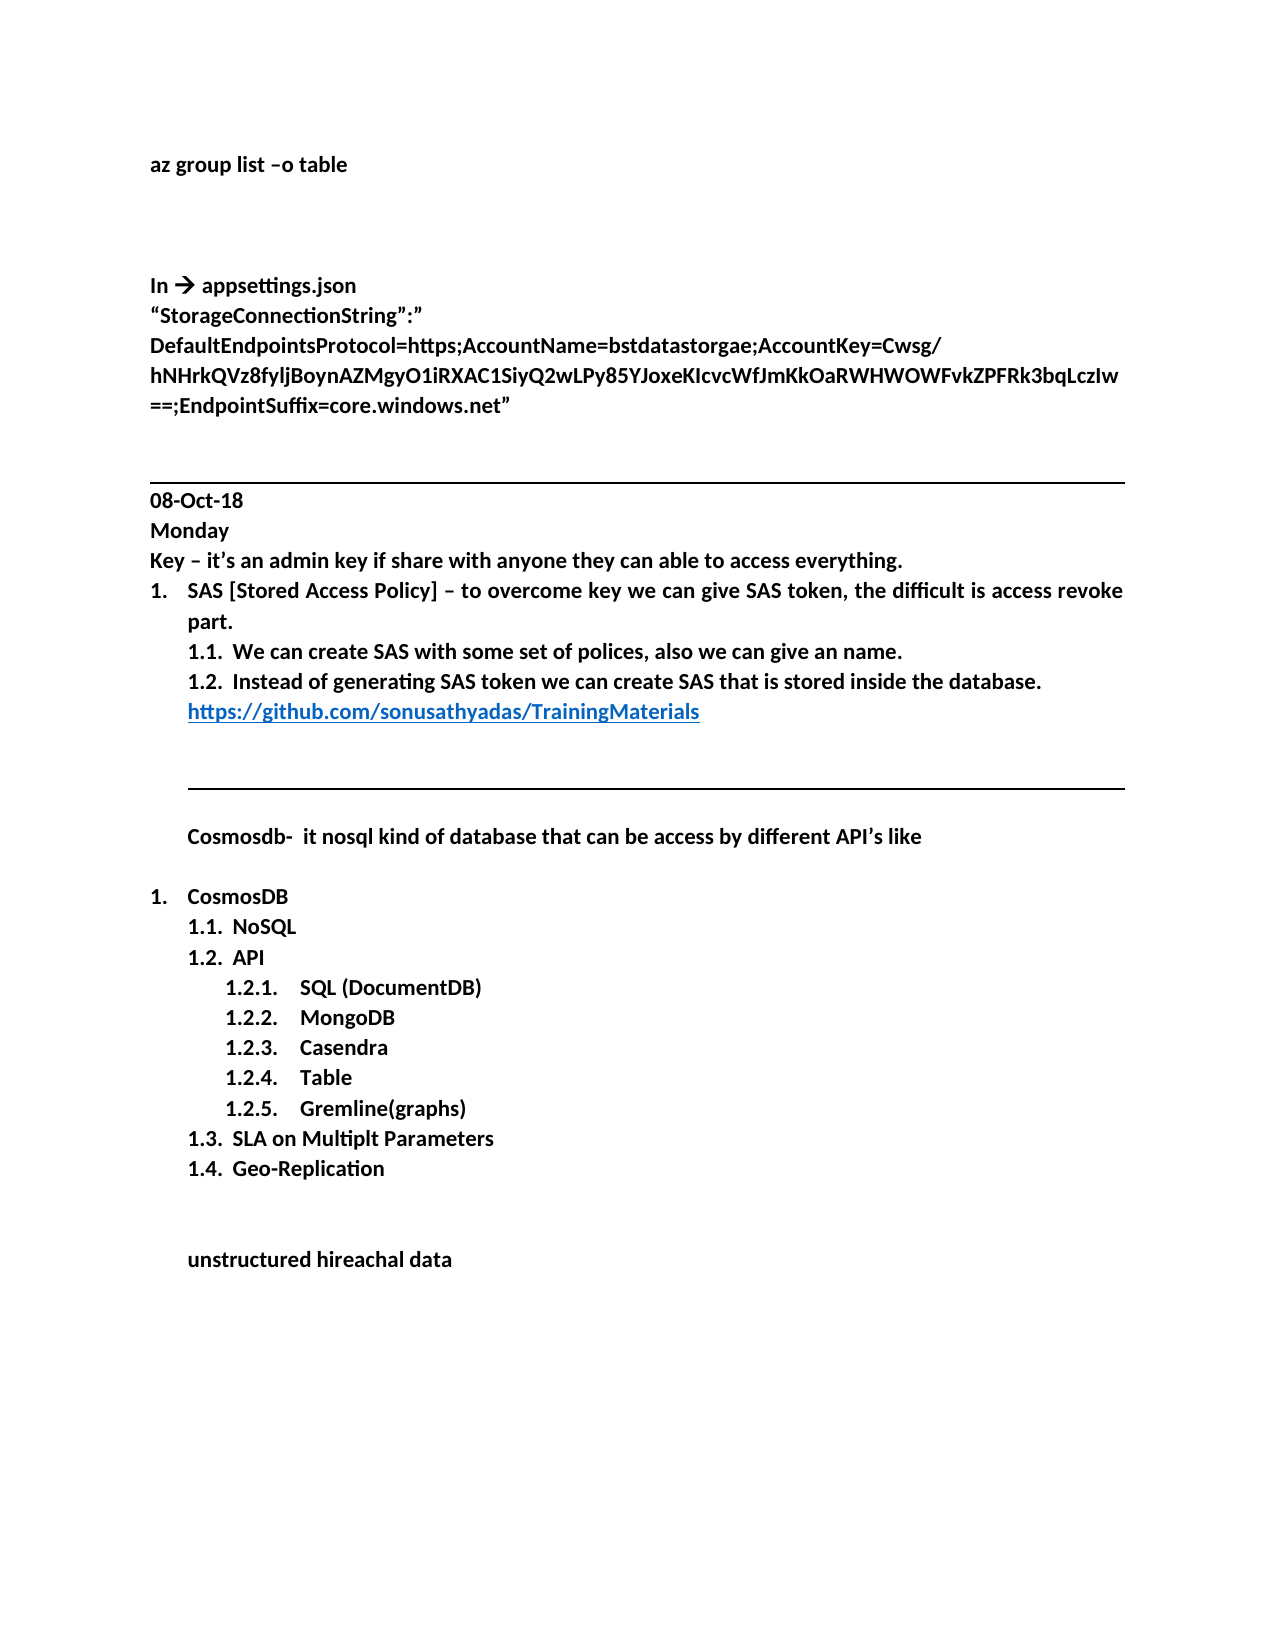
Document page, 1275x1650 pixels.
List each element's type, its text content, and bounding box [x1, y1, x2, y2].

text Key – it’s an admin key if share with anyone they can able to access everything. [150, 546, 1125, 574]
text Cosmosdb- it nosql kind of database that can be access by different API’s like [187, 822, 1125, 850]
text In appsettings.json [150, 271, 1125, 299]
list We can create SAS with some set of polices, also we can give an name. [187, 637, 1125, 665]
text 08-Oct-18 [150, 486, 1125, 514]
text az group list –o table [150, 150, 1125, 178]
text unstructured hireachal data [187, 1245, 1125, 1273]
list SQL (DocumentDB) [225, 973, 1125, 1001]
text https://github.com/sonusathyadas/TrainingMaterials [187, 697, 1125, 725]
list MongoDB [225, 1003, 1125, 1031]
text “StorageConnectionString”:” DefaultEndpointsProtocol=https;AccountName=bstdatastorgae;AccountKey=Cwsg/hNHrkQVz8fyljBoynAZMgyO1iRXAC1SiyQ2wLPy85YJoxeKIcvcWfJmKkOaRWHWOWFvkZPFRk3bqLczIw==;EndpointSuffix=core.windows.net” [150, 301, 1125, 420]
list Gremline(graphs) [225, 1094, 1125, 1122]
list Table [225, 1063, 1125, 1092]
list SAS [Stored Access Policy] – to overcome key we can give SAS token, the difficult is access revoke part. [150, 577, 1125, 635]
list CosmosDB [150, 882, 1125, 910]
list NoSQL [187, 912, 1125, 941]
text Monday [150, 516, 1125, 544]
list Instead of generating SAS token we can create SAS that is stored inside the database. [187, 667, 1125, 695]
list Geo-Replication [187, 1154, 1125, 1182]
list Casendra [225, 1033, 1125, 1061]
list SLA on Multiplt Parameters [187, 1124, 1125, 1152]
list API [187, 943, 1125, 971]
